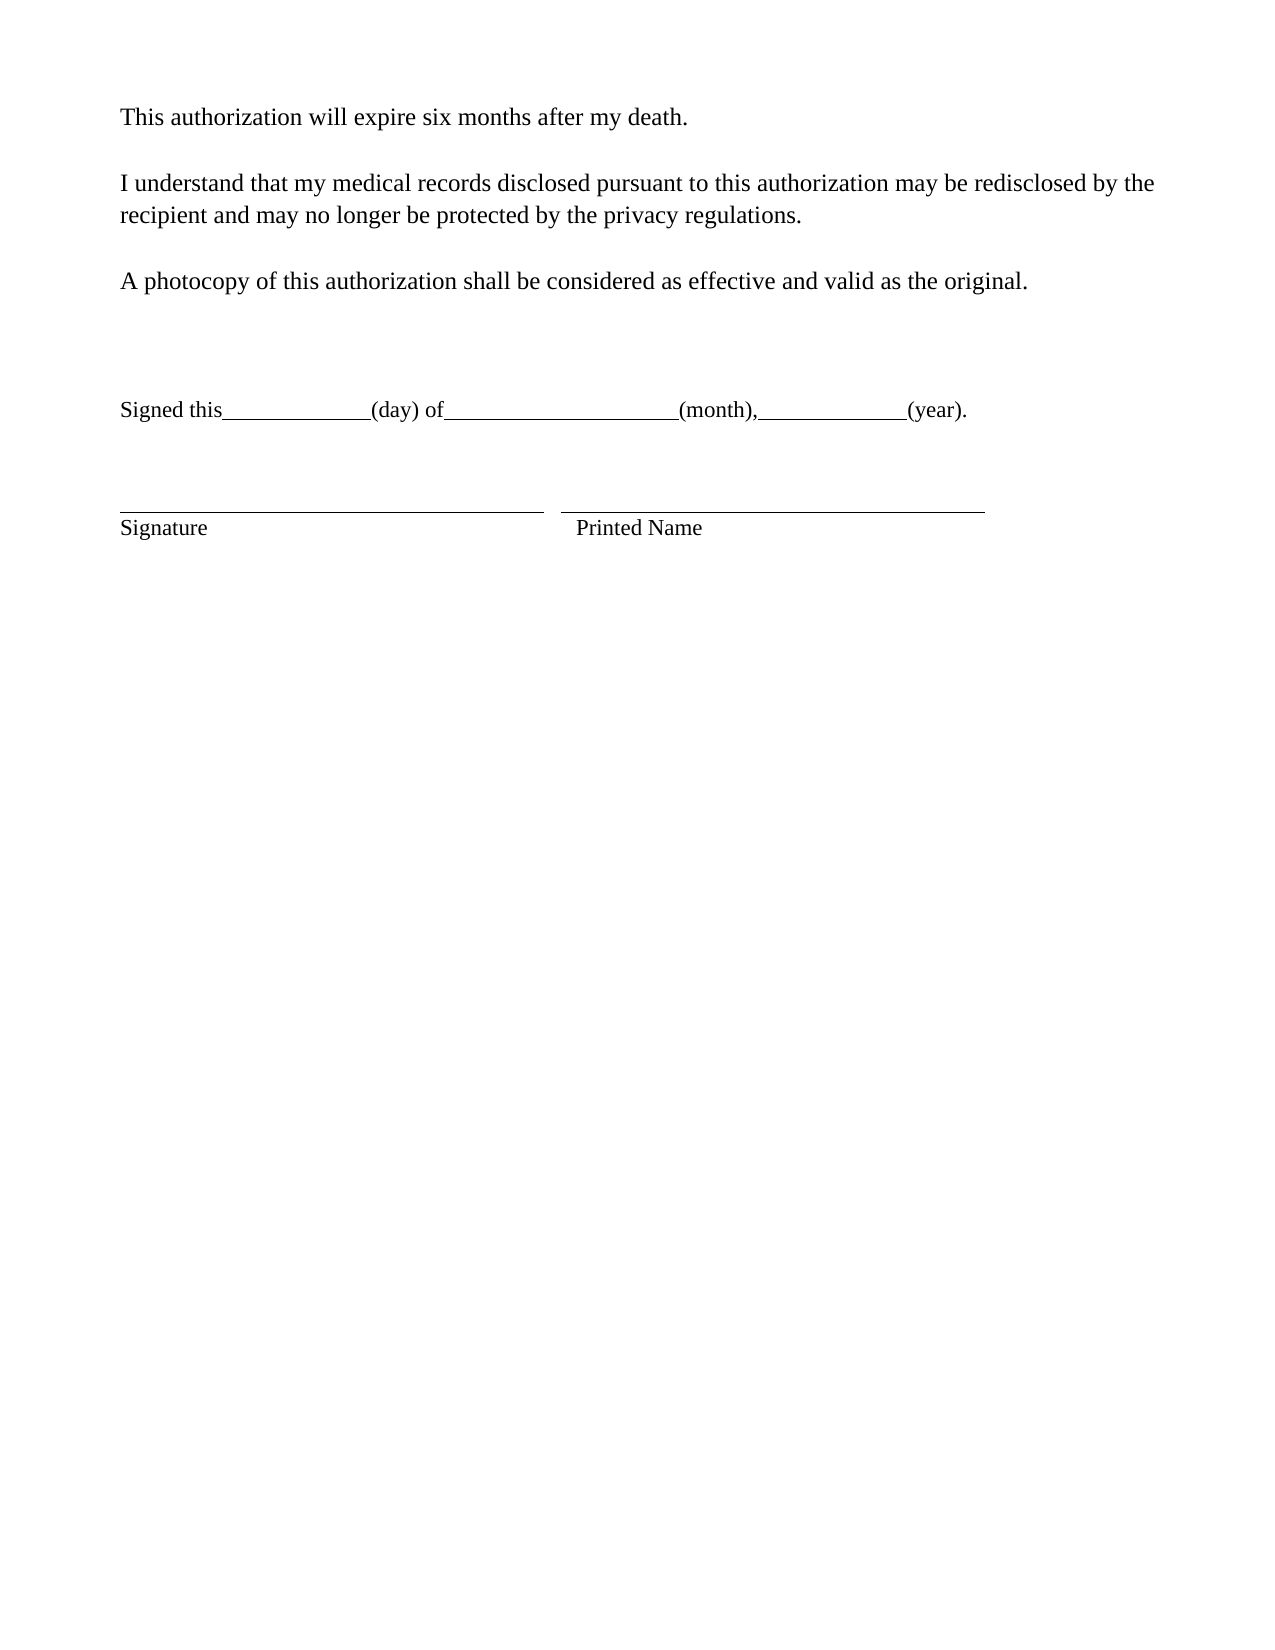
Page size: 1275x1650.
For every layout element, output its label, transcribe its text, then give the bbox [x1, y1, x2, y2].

subtitle A photocopy of this authorization shall be considered as effective and valid as the original. [120, 266, 1275, 295]
text I understand that my medical records disclosed pursuant to this authorization may be redisclosed by the recipient and may no longer be protected by the privacy regulations. [120, 168, 1162, 229]
text Signed this (day) of (month), (year). [120, 396, 1275, 422]
text Signature Printed Name [120, 509, 1275, 540]
subtitle This authorization will expire six months after my death. [120, 102, 1275, 130]
